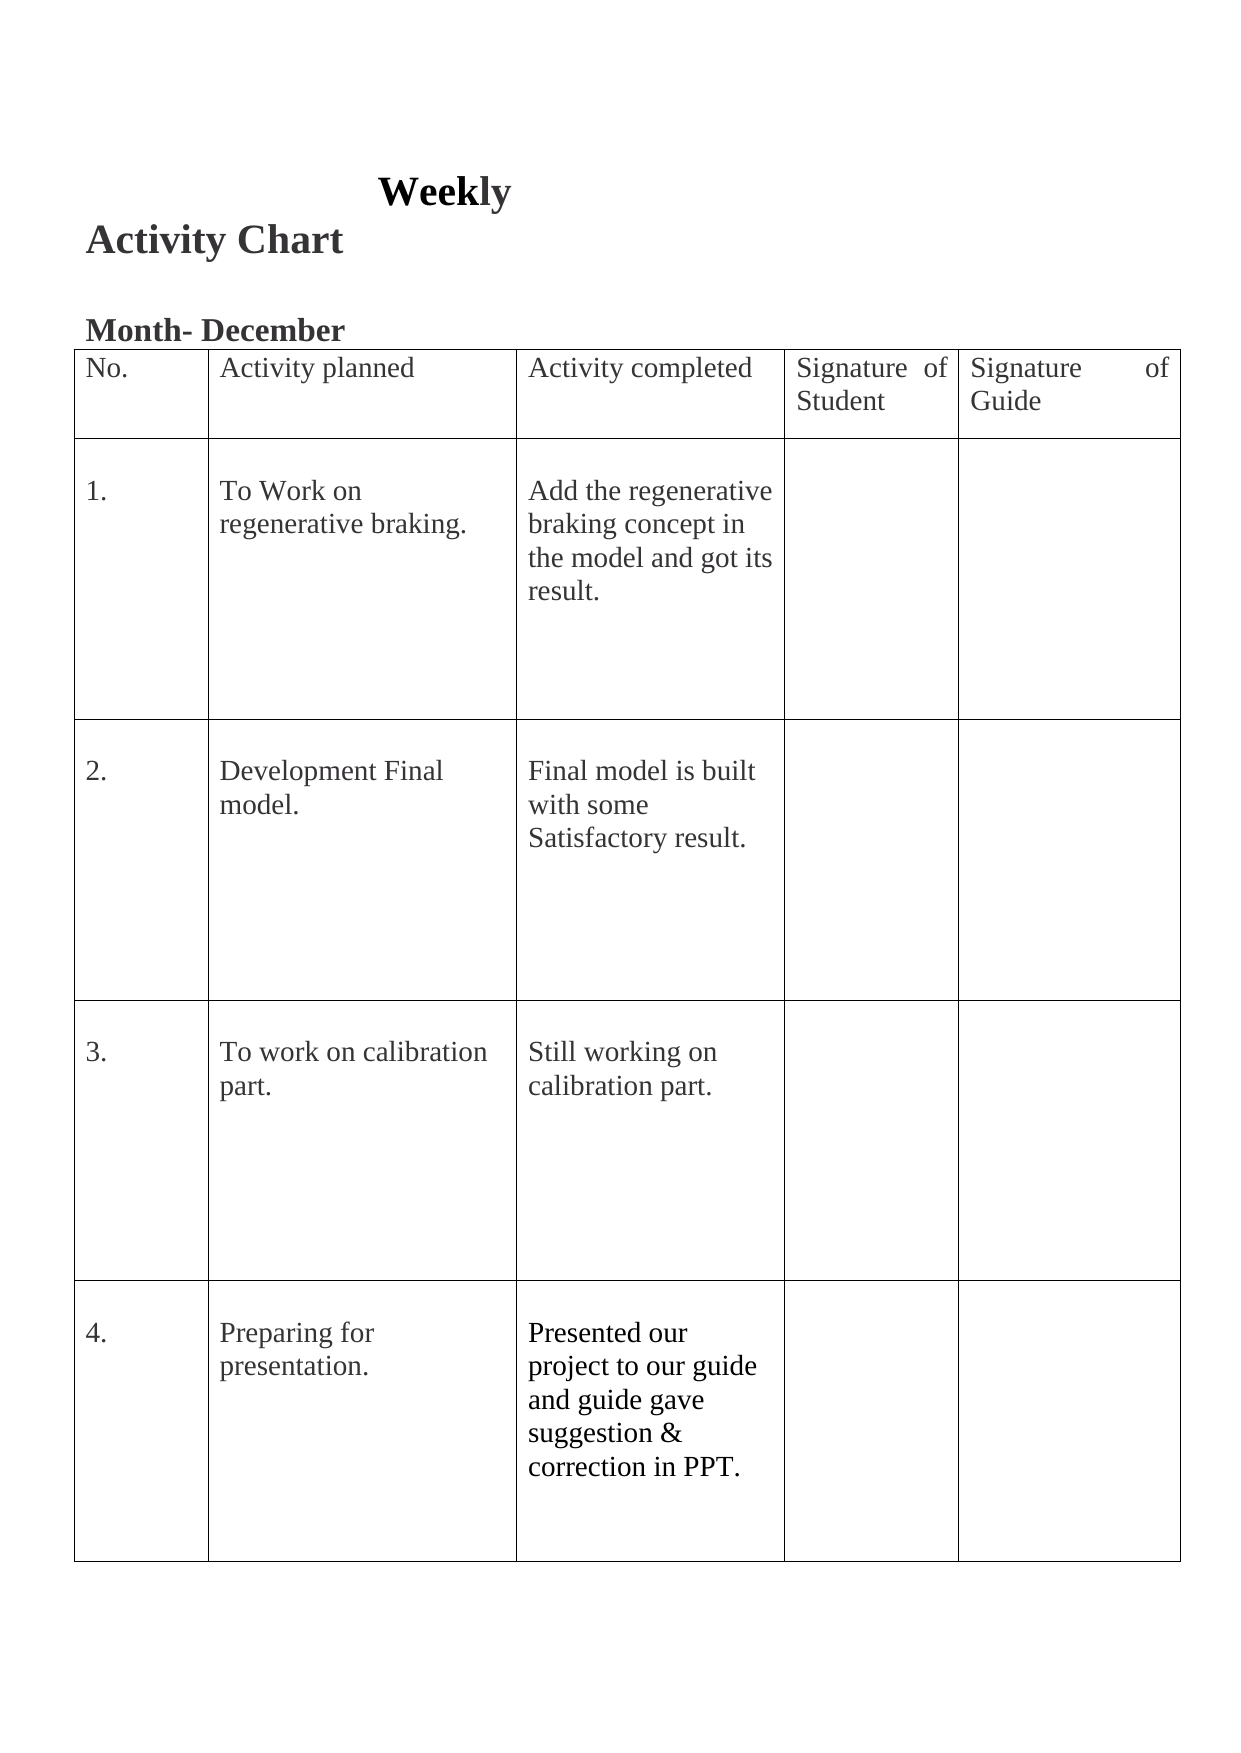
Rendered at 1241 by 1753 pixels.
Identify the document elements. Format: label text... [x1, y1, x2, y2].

table_cell Add the regenerative braking concept in the model and got its result. [517, 439, 784, 719]
table_cell Final model is built with some Satisfactory result. [517, 720, 784, 999]
table_cell Preparing for presentation. [209, 1281, 516, 1561]
table_cell Development Final model. [209, 720, 516, 999]
table_cell 2. [75, 720, 208, 999]
table_cell [785, 439, 958, 719]
text Month- December [85, 310, 1115, 349]
table_cell Still working on calibration part. [517, 1001, 784, 1280]
table_cell 1. [75, 439, 208, 719]
table_cell [959, 439, 1180, 719]
table_cell [959, 1281, 1180, 1561]
table_cell 4. [75, 1281, 208, 1561]
table_cell [785, 1281, 958, 1561]
table_cell [959, 1001, 1180, 1280]
table_cell [959, 720, 1180, 999]
table_header Activity completed [517, 350, 784, 438]
table_cell To work on calibration part. [209, 1001, 516, 1280]
table_header Signature of Guide [959, 350, 1180, 438]
table_header Activity planned [209, 350, 516, 438]
table_cell To Work on regenerative braking. [209, 439, 516, 719]
table_cell [785, 1001, 958, 1280]
table_cell Presented our project to our guide and guide gave suggestion & correction in PPT. [517, 1281, 784, 1561]
text Weekly Activity Chart [85, 167, 621, 262]
table_cell [785, 720, 958, 999]
table_cell 3. [75, 1001, 208, 1280]
table_header No. [75, 350, 208, 438]
table_header Signature of Student [785, 350, 958, 438]
